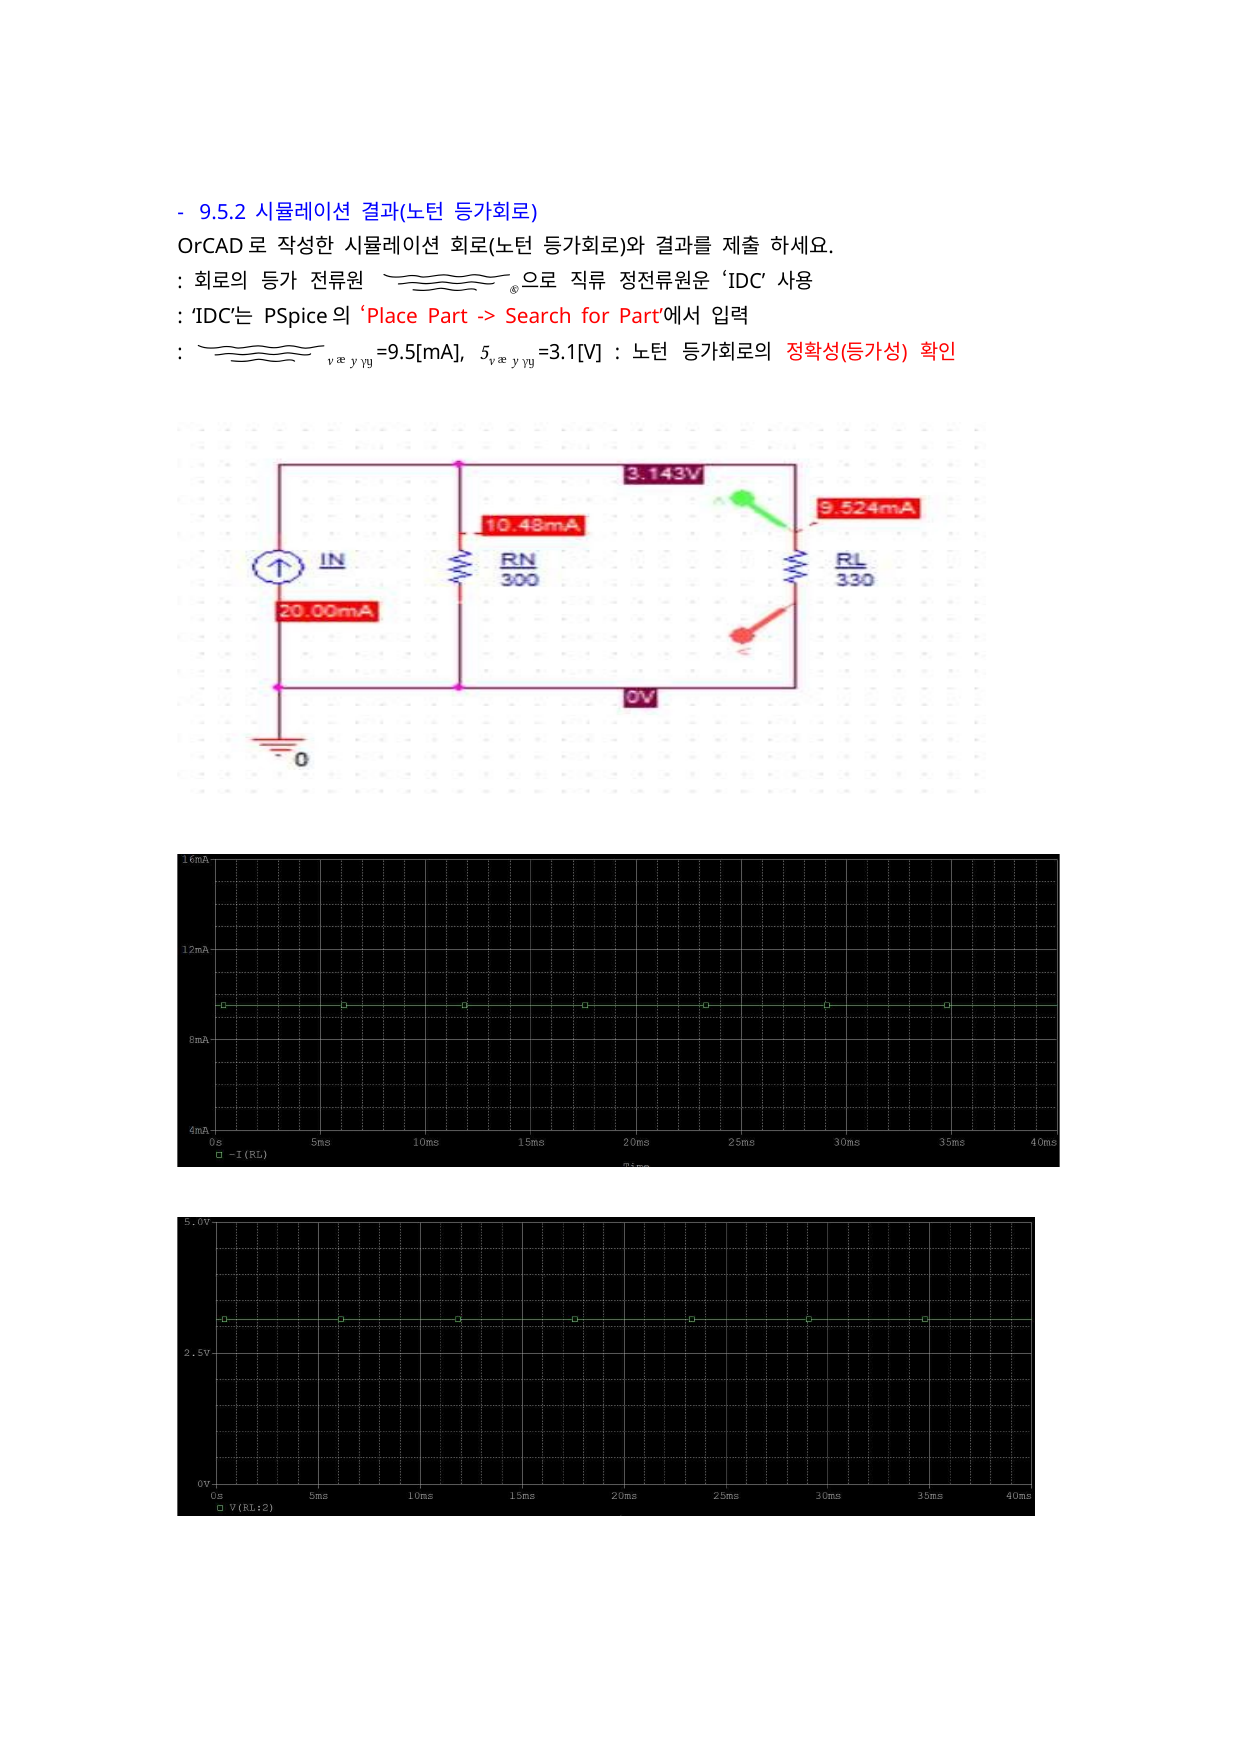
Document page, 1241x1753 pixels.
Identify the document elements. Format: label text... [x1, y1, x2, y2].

text : ‘IDC’는 PSpice의 ‘Place Part -> Search for Part’에서 입력 [177, 296, 1169, 330]
picture [177, 854, 1060, 1167]
list 9.5.2 시뮬레이션 결과(노턴 등가회로) [177, 192, 1169, 227]
text OrCAD로 작성한 시뮬레이션 회로(노턴 등가회로)와 결과를 제출 하세요. [177, 227, 1169, 260]
text :     =9.5[mA],     =3.1[V] : 노턴 등가회로의 정확성(등가성) 확인 [177, 330, 1169, 367]
picture [177, 422, 987, 794]
text : 회로의 등가 전류원  으로 직류 정전류원운 ‘IDC’ 사용 [177, 260, 1169, 296]
picture [177, 1217, 1035, 1516]
